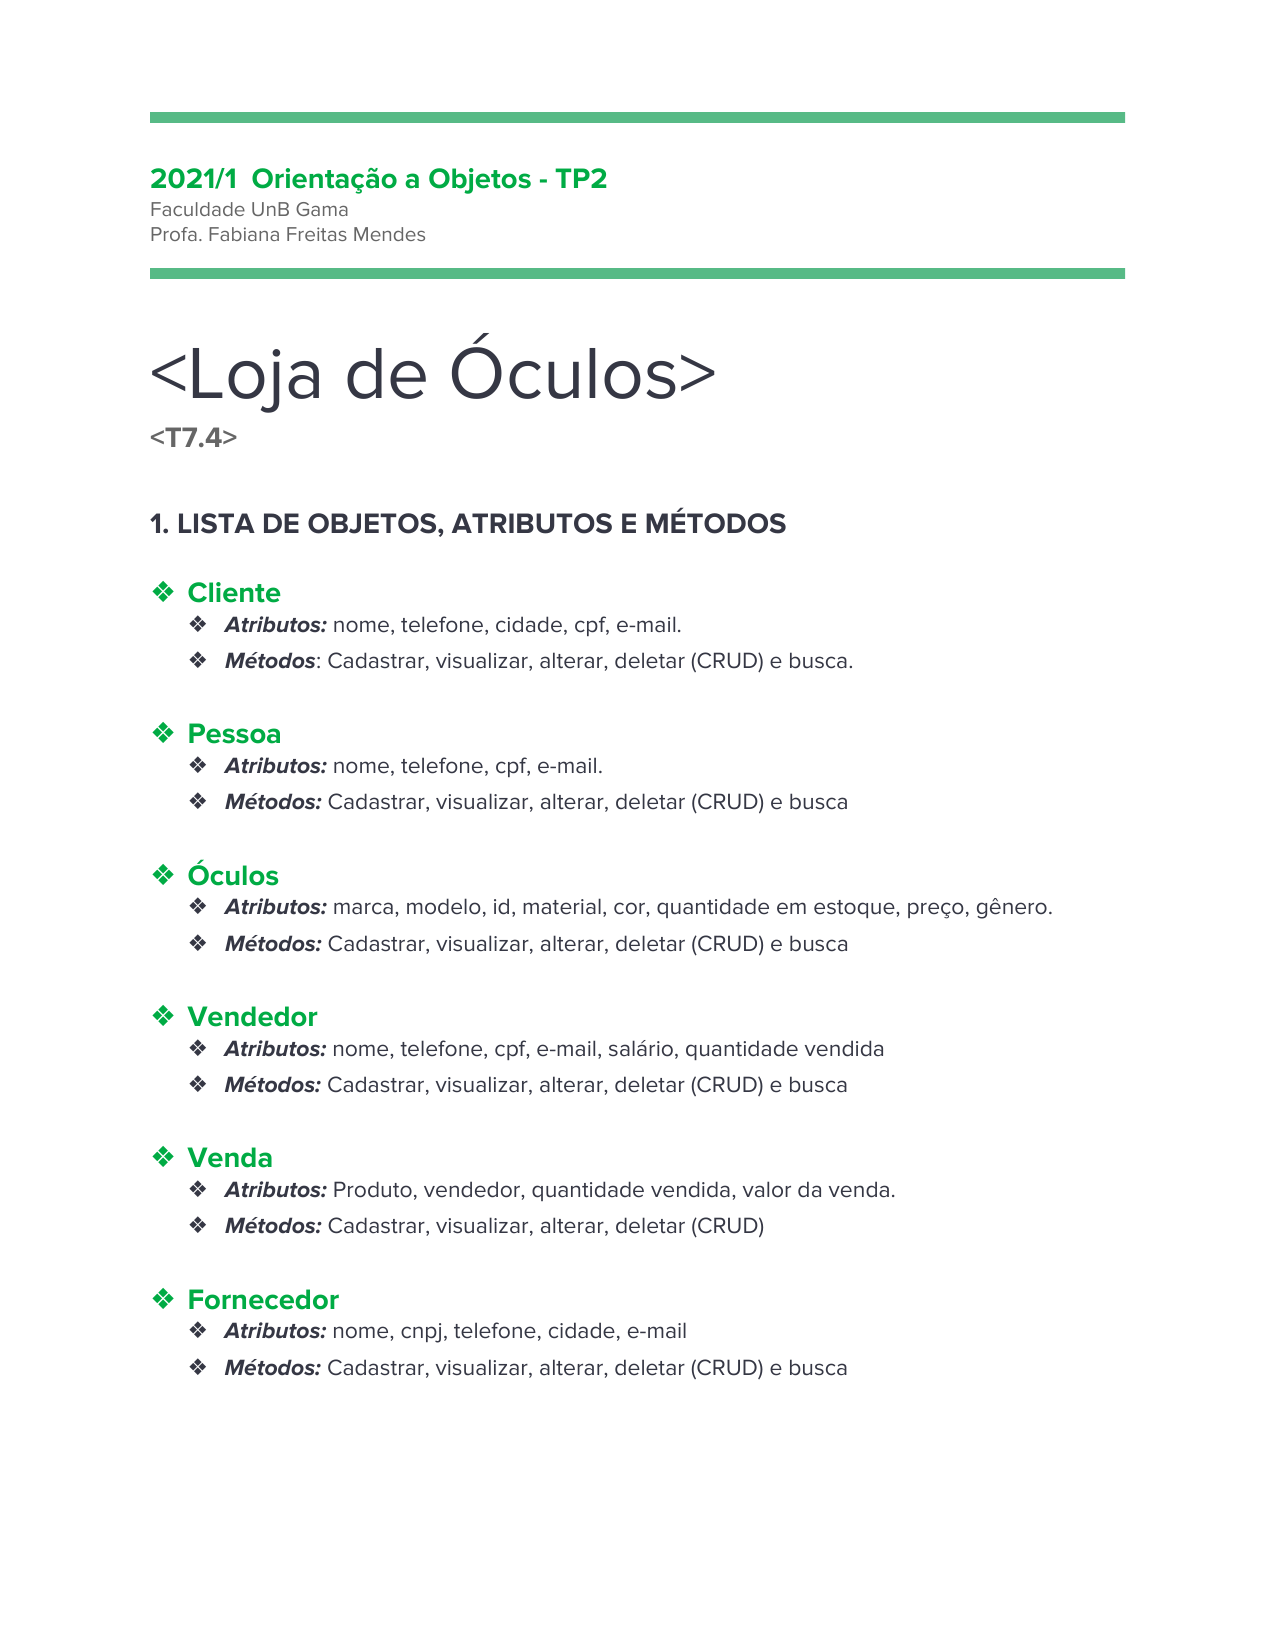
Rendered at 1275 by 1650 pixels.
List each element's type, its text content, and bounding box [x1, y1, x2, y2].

subtitle Fornecedor [150, 1282, 1125, 1318]
list Métodos: Cadastrar, visualizar, alterar, deletar (CRUD) e busca [187, 1071, 1125, 1099]
list Atributos: nome, telefone, cpf, e-mail, salário, quantidade vendida [187, 1035, 1125, 1063]
subtitle Venda [150, 1141, 1125, 1176]
list Métodos: Cadastrar, visualizar, alterar, deletar (CRUD) e busca [187, 1354, 1125, 1382]
text 2021/1 Orientação a Objetos - TP2 [150, 161, 1125, 197]
list Atributos: nome, cnpj, telefone, cidade, e-mail [187, 1318, 1125, 1346]
list Atributos: nome, telefone, cpf, e-mail. [187, 752, 1125, 780]
text Faculdade UnB Gama [150, 197, 1125, 222]
text Profa. Fabiana Freitas Mendes [150, 222, 1125, 248]
title <Loja de Óculos> [150, 330, 1125, 421]
list Métodos: Cadastrar, visualizar, alterar, deletar (CRUD) e busca. [187, 647, 1125, 675]
subtitle Pessoa [150, 717, 1125, 752]
picture [150, 268, 1125, 279]
subtitle 1. LISTA DE OBJETOS, ATRIBUTOS E MÉTODOS [150, 507, 1125, 542]
list Métodos: Cadastrar, visualizar, alterar, deletar (CRUD) [187, 1213, 1125, 1241]
list Atributos: nome, telefone, cidade, cpf, e-mail. [187, 611, 1125, 639]
subtitle <T7.4> [150, 421, 1125, 457]
subtitle Cliente [150, 575, 1125, 611]
list Métodos: Cadastrar, visualizar, alterar, deletar (CRUD) e busca [187, 930, 1125, 958]
subtitle Vendedor [150, 999, 1125, 1035]
list Atributos: marca, modelo, id, material, cor, quantidade em estoque, preço, gênero. [187, 894, 1125, 922]
subtitle Óculos [150, 858, 1125, 894]
picture [150, 112, 1125, 123]
list Atributos: Produto, vendedor, quantidade vendida, valor da venda. [187, 1176, 1125, 1204]
list Métodos: Cadastrar, visualizar, alterar, deletar (CRUD) e busca [187, 788, 1125, 816]
